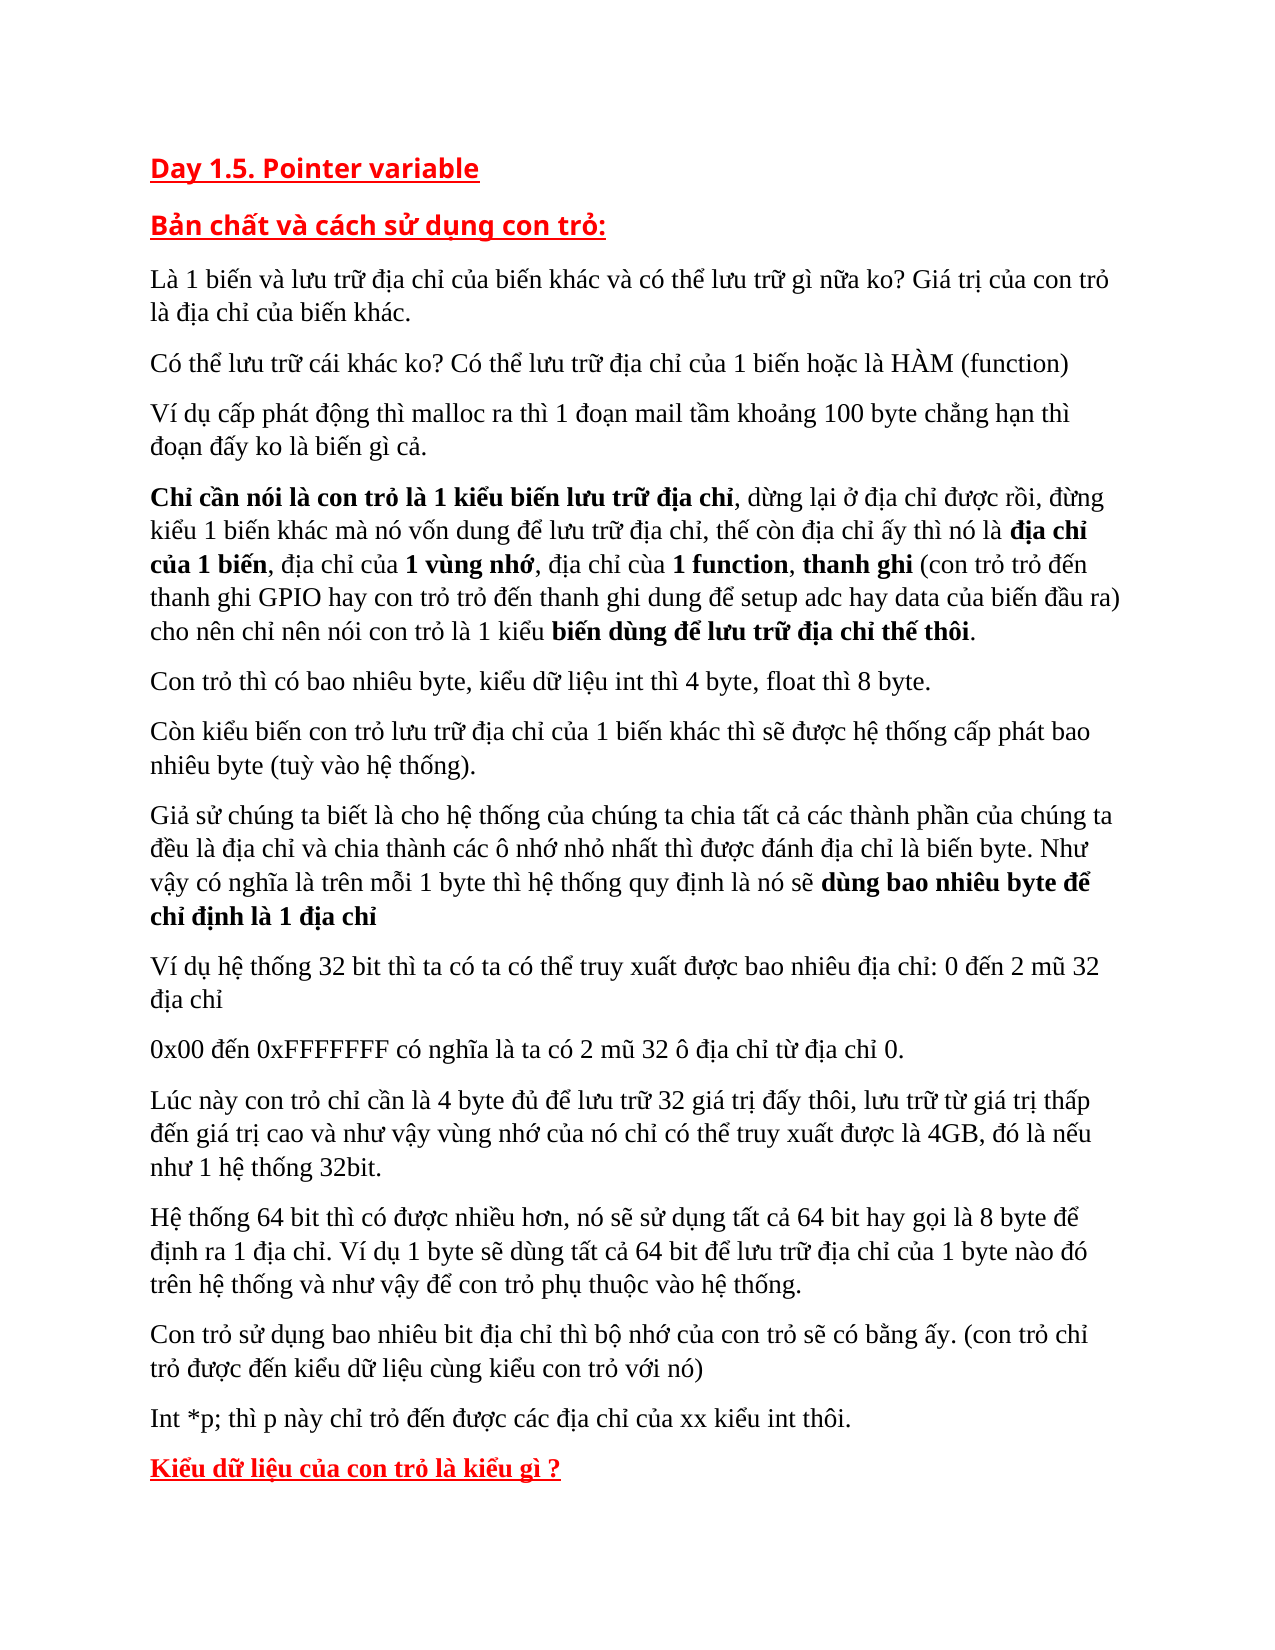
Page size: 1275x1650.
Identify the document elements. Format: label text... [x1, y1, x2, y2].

text Là 1 biến và lưu trữ địa chỉ của biến khác và có thể lưu trữ gì nữa ko? Giá trị của con trỏ là địa chỉ của biến khác. [150, 263, 1125, 328]
text Con trỏ sử dụng bao nhiêu bit địa chỉ thì bộ nhớ của con trỏ sẽ có bằng ấy. (con trỏ chỉ trỏ được đến kiểu dữ liệu cùng kiểu con trỏ với nó) [150, 1318, 1125, 1383]
text Hệ thống 64 bit thì có được nhiều hơn, nó sẽ sử dụng tất cả 64 bit hay gọi là 8 byte để định ra 1 địa chỉ. Ví dụ 1 byte sẽ dùng tất cả 64 bit để lưu trữ địa chỉ của 1 byte nào đó trên hệ thống và như vậy để con trỏ phụ thuộc vào hệ thống. [150, 1201, 1125, 1299]
text Con trỏ thì có bao nhiêu byte, kiểu dữ liệu int thì 4 byte, float thì 8 byte. [150, 665, 1125, 696]
text Day 1.5. Pointer variable [150, 150, 1125, 187]
text Bản chất và cách sử dụng con trỏ: [150, 206, 1125, 243]
text Có thể lưu trữ cái khác ko? Có thể lưu trữ địa chỉ của 1 biến hoặc là HÀM (function) [150, 347, 1125, 378]
text Giả sử chúng ta biết là cho hệ thống của chúng ta chia tất cả các thành phần của chúng ta đều là địa chỉ và chia thành các ô nhớ nhỏ nhất thì được đánh địa chỉ là biến byte. Như vậy có nghĩa là trên mỗi 1 byte thì hệ thống quy định là nó sẽ dùng bao nhiêu byte để chỉ định là 1 địa chỉ [150, 799, 1125, 931]
text Lúc này con trỏ chỉ cần là 4 byte đủ để lưu trữ 32 giá trị đấy thôi, lưu trữ từ giá trị thấp đến giá trị cao và như vậy vùng nhớ của nó chỉ có thể truy xuất được là 4GB, đó là nếu như 1 hệ thống 32bit. [150, 1084, 1125, 1182]
text Ví dụ cấp phát động thì malloc ra thì 1 đoạn mail tầm khoảng 100 byte chẳng hạn thì đoạn đấy ko là biến gì cả. [150, 397, 1125, 462]
text Còn kiểu biến con trỏ lưu trữ địa chỉ của 1 biến khác thì sẽ được hệ thống cấp phát bao nhiêu byte (tuỳ vào hệ thống). [150, 715, 1125, 780]
text Kiểu dữ liệu của con trỏ là kiểu gì ? [150, 1452, 1125, 1483]
text Int *p; thì p này chỉ trỏ đến được các địa chỉ của xx kiểu int thôi. [150, 1402, 1125, 1433]
text 0x00 đến 0xFFFFFFF có nghĩa là ta có 2 mũ 32 ô địa chỉ từ địa chỉ 0. [150, 1033, 1125, 1065]
text Ví dụ hệ thống 32 bit thì ta có ta có thể truy xuất được bao nhiêu địa chỉ: 0 đến 2 mũ 32 địa chỉ [150, 950, 1125, 1014]
text Chỉ cần nói là con trỏ là 1 kiểu biến lưu trữ địa chỉ, dừng lại ở địa chỉ được rồi, đừng kiểu 1 biến khác mà nó vốn dung để lưu trữ địa chỉ, thế còn địa chỉ ấy thì nó là địa chỉ của 1 biến, địa chỉ của 1 vùng nhớ, địa chỉ cùa 1 function, thanh ghi (con trỏ trỏ đến thanh ghi GPIO hay con trỏ trỏ đến thanh ghi dung để setup adc hay data của biến đầu ra) cho nên chỉ nên nói con trỏ là 1 kiểu biến dùng để lưu trữ địa chỉ thế thôi. [150, 481, 1125, 646]
